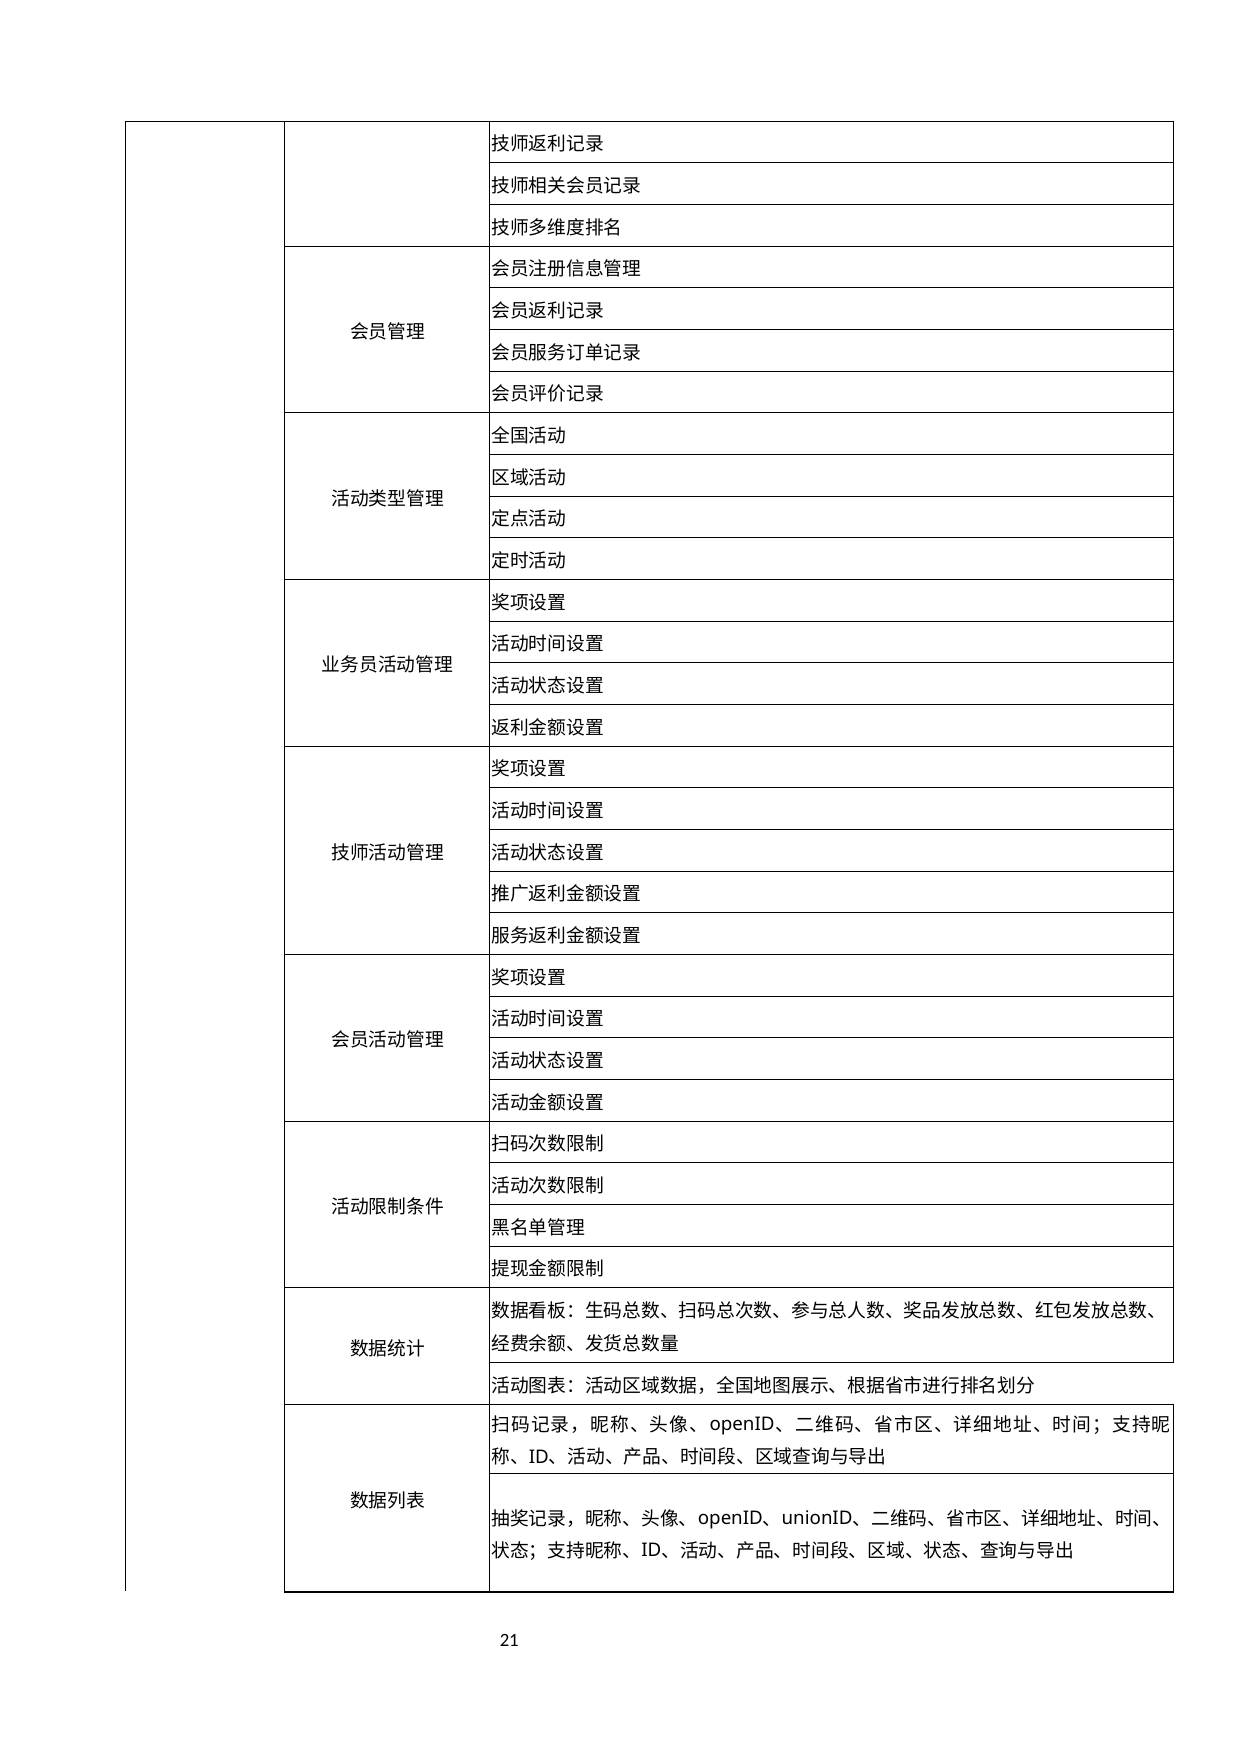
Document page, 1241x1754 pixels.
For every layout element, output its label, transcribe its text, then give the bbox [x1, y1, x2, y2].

table_cell 活动图表：活动区域数据，全国地图展示、根据省市进行排名划分 [490, 1363, 1173, 1404]
table_cell 活动金额设置 [490, 1080, 1173, 1121]
table_cell 会员评价记录 [490, 372, 1173, 412]
table_cell 区域活动 [490, 455, 1173, 496]
table_cell 定时活动 [490, 538, 1173, 579]
table_cell 提现金额限制 [490, 1247, 1173, 1287]
table_cell 奖项设置 [490, 747, 1173, 787]
table_cell 服务返利金额设置 [490, 913, 1173, 954]
table_cell 活动时间设置 [490, 997, 1173, 1037]
table_cell 活动时间设置 [490, 622, 1173, 662]
table_cell 会员返利记录 [490, 288, 1173, 329]
table_cell 活动状态设置 [490, 663, 1173, 704]
table_cell 定点活动 [490, 497, 1173, 537]
table_cell 推广返利金额设置 [490, 872, 1173, 912]
table_cell 会员注册信息管理 [490, 247, 1173, 287]
table_cell 返利金额设置 [490, 705, 1173, 746]
table_cell 技师活动管理 [285, 747, 489, 954]
table_cell 扫码记录，昵称、头像、openID、二维码、省市区、详细地址、时间；支持昵称、ID、活动、产品、时间段、区域查询与导出 [490, 1405, 1173, 1473]
table_cell 会员服务订单记录 [490, 330, 1173, 371]
table_cell 数据看板：生码总数、扫码总次数、参与总人数、奖品发放总数、红包发放总数、经费余额、发货总数量 [490, 1288, 1173, 1362]
table_cell 技师相关会员记录 [490, 163, 1173, 204]
table_cell 活动类型管理 [285, 413, 489, 579]
table_cell 活动次数限制 [490, 1163, 1173, 1204]
table_cell 业务员活动管理 [285, 580, 489, 746]
table_cell 全国活动 [490, 413, 1173, 454]
table_cell 数据列表 [285, 1405, 489, 1591]
table_cell 活动限制条件 [285, 1122, 489, 1287]
table_cell 黑名单管理 [490, 1205, 1173, 1246]
table_cell 扫码次数限制 [490, 1122, 1173, 1162]
table_cell 技师多维度排名 [490, 205, 1173, 246]
table_cell 抽奖记录，昵称、头像、openID、unionID、二维码、省市区、详细地址、时间、状态；支持昵称、ID、活动、产品、时间段、区域、状态、查询与导出 [490, 1474, 1173, 1591]
table_cell 活动状态设置 [490, 1038, 1173, 1079]
table_cell 活动时间设置 [490, 788, 1173, 829]
table_cell 奖项设置 [490, 580, 1173, 621]
table_cell 会员管理 [285, 247, 489, 412]
table_cell 活动状态设置 [490, 830, 1173, 871]
table_cell 会员活动管理 [285, 955, 489, 1121]
table_cell 技师返利记录 [490, 122, 1173, 162]
table_cell 数据统计 [285, 1288, 489, 1404]
table_cell 奖项设置 [490, 955, 1173, 996]
